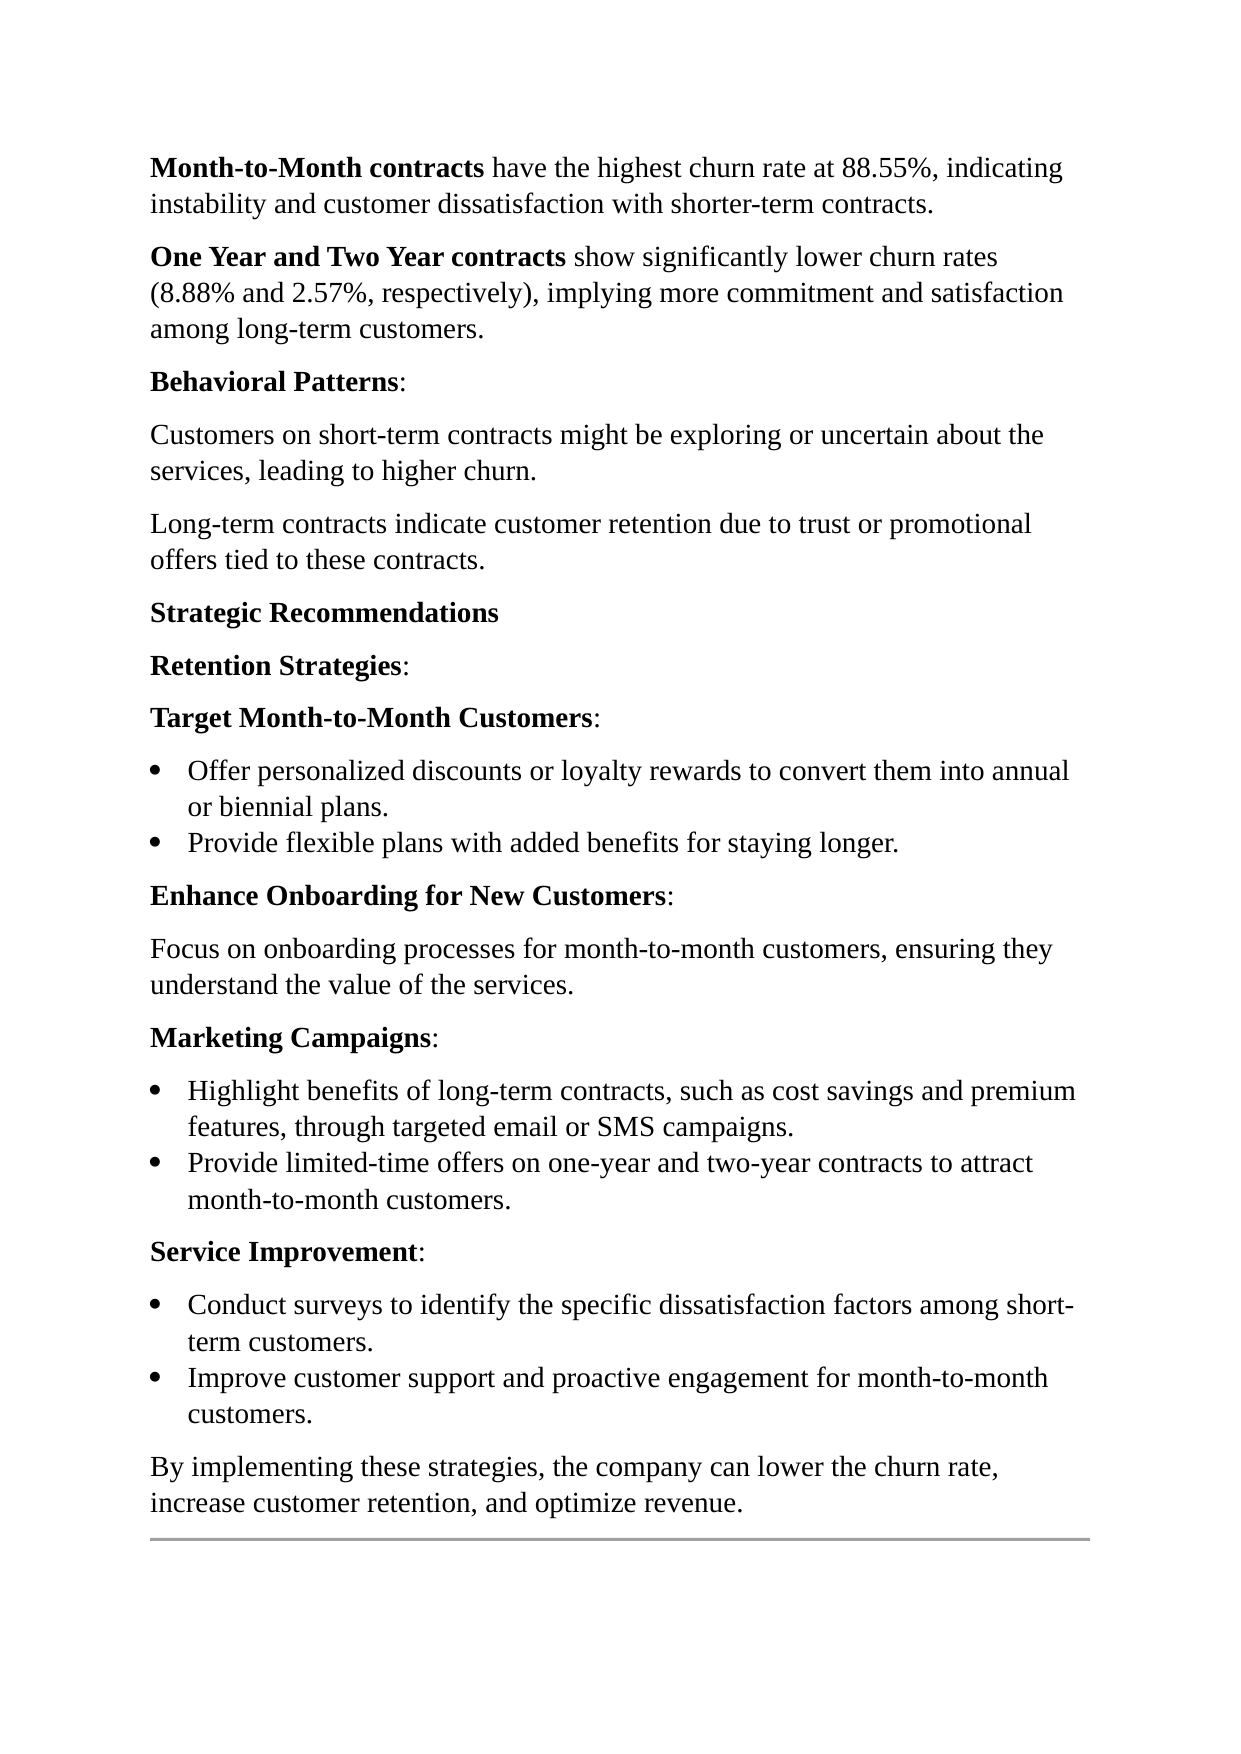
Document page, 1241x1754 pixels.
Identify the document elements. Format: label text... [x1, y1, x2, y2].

text By implementing these strategies, the company can lower the churn rate, increase customer retention, and optimize revenue. [150, 1449, 1090, 1518]
text Customers on short-term contracts might be exploring or uncertain about the services, leading to higher churn. [150, 417, 1090, 487]
list Provide limited-time offers on one-year and two-year contracts to attract month-to-month customers. [150, 1146, 1090, 1215]
text Retention Strategies: [150, 648, 1090, 681]
text Marketing Campaigns: [150, 1020, 1090, 1054]
list Provide flexible plans with added benefits for staying longer. [150, 826, 1090, 859]
list Highlight benefits of long-term contracts, such as cost savings and premium features, through targeted email or SMS campaigns. [150, 1073, 1090, 1143]
text Service Improvement: [150, 1234, 1090, 1268]
text Strategic Recommendations [150, 595, 1090, 628]
list Conduct surveys to identify the specific dissatisfaction factors among short-term customers. [150, 1287, 1090, 1357]
list Offer personalized discounts or loyalty rewards to convert them into annual or biennial plans. [150, 753, 1090, 823]
text Target Month-to-Month Customers: [150, 700, 1090, 734]
text Enhance Onboarding for New Customers: [150, 878, 1090, 912]
text Month-to-Month contracts have the highest churn rate at 88.55%, indicating instability and customer dissatisfaction with shorter-term contracts. [150, 150, 1090, 220]
text One Year and Two Year contracts show significantly lower churn rates (8.88% and 2.57%, respectively), implying more commitment and satisfaction among long-term customers. [150, 239, 1090, 345]
text Behavioral Patterns: [150, 364, 1090, 398]
text Focus on onboarding processes for month-to-month customers, ensuring they understand the value of the services. [150, 931, 1090, 1001]
list Improve customer support and proactive engagement for month-to-month customers. [150, 1360, 1090, 1429]
text Long-term contracts indicate customer retention due to trust or promotional offers tied to these contracts. [150, 506, 1090, 576]
